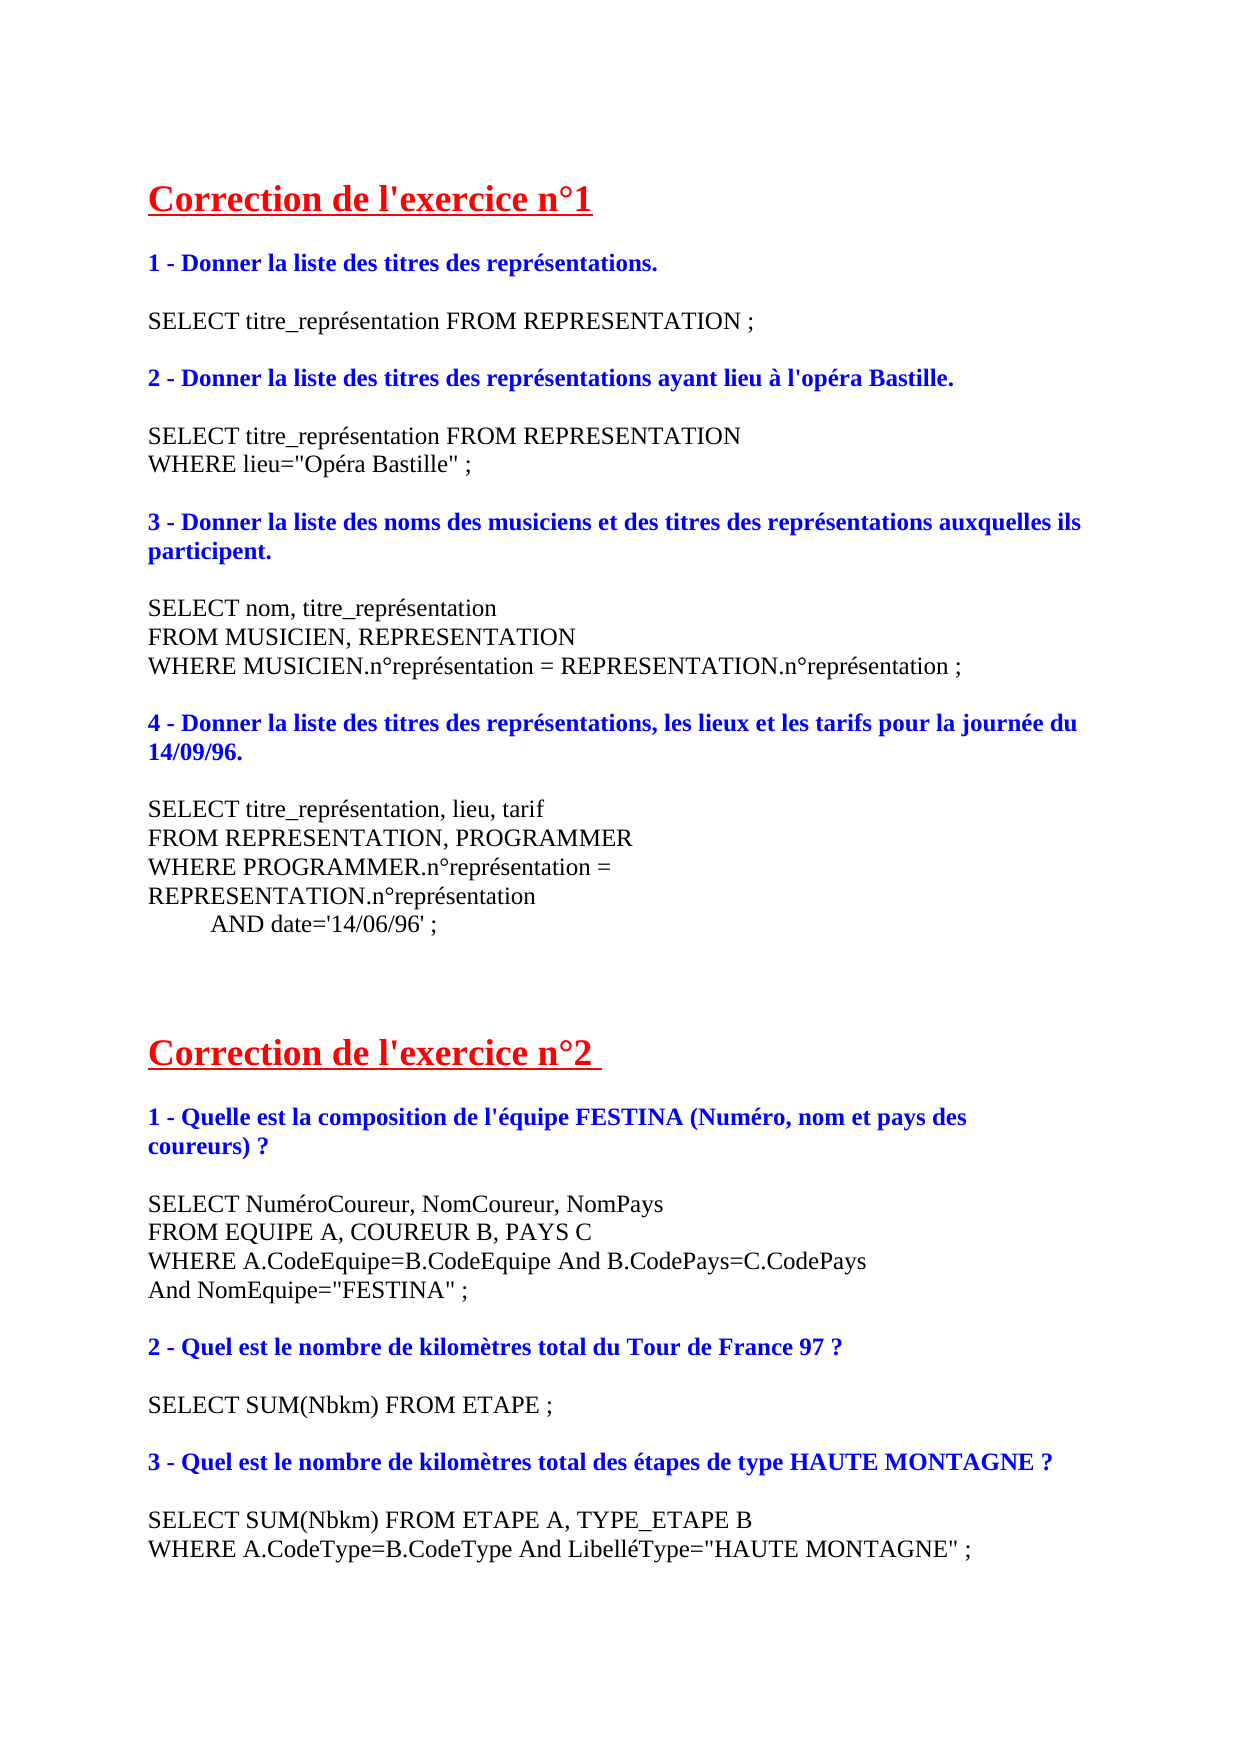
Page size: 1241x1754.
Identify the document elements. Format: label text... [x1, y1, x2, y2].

text Correction de l'exercice n°2 1 - Quelle est la composition de l'équipe FESTINA (Numéro, nom et pays des coureurs) ? SELECT NuméroCoureur, NomCoureur, NomPays FROM EQUIPE A, COUREUR B, PAYS C WHERE A.CodeEquipe=B.CodeEquipe And B.CodePays=C.CodePays And NomEquipe="FESTINA" ; [148, 1031, 1093, 1304]
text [148, 1361, 1093, 1591]
text 2 - Quel est le nombre de kilomètres total du Tour de France 97 ? [148, 1304, 1093, 1361]
text Correction de l'exercice n°1 1 - Donner la liste des titres des représentations. SELECT titre_représentation FROM REPRESENTATION ; 2 - Donner la liste des titres des représentations ayant lieu à l'opéra Bastille. SELECT titre_représentation FROM REPRESENTATION WHERE lieu="Opéra Bastille" ; 3 - Donner la liste des noms des musiciens et des titres des représentations auxquelles ils participent. SELECT nom, titre_représentation FROM MUSICIEN, REPRESENTATION WHERE MUSICIEN.n°représentation = REPRESENTATION.n°représentation ; 4 - Donner la liste des titres des représentations, les lieux et les tarifs pour la journée du 14/09/96. SELECT titre_représentation, lieu, tarif FROM REPRESENTATION, PROGRAMMER WHERE PROGRAMMER.n°représentation = REPRESENTATION.n°représentation AND date='14/06/96' ; [148, 148, 1093, 938]
